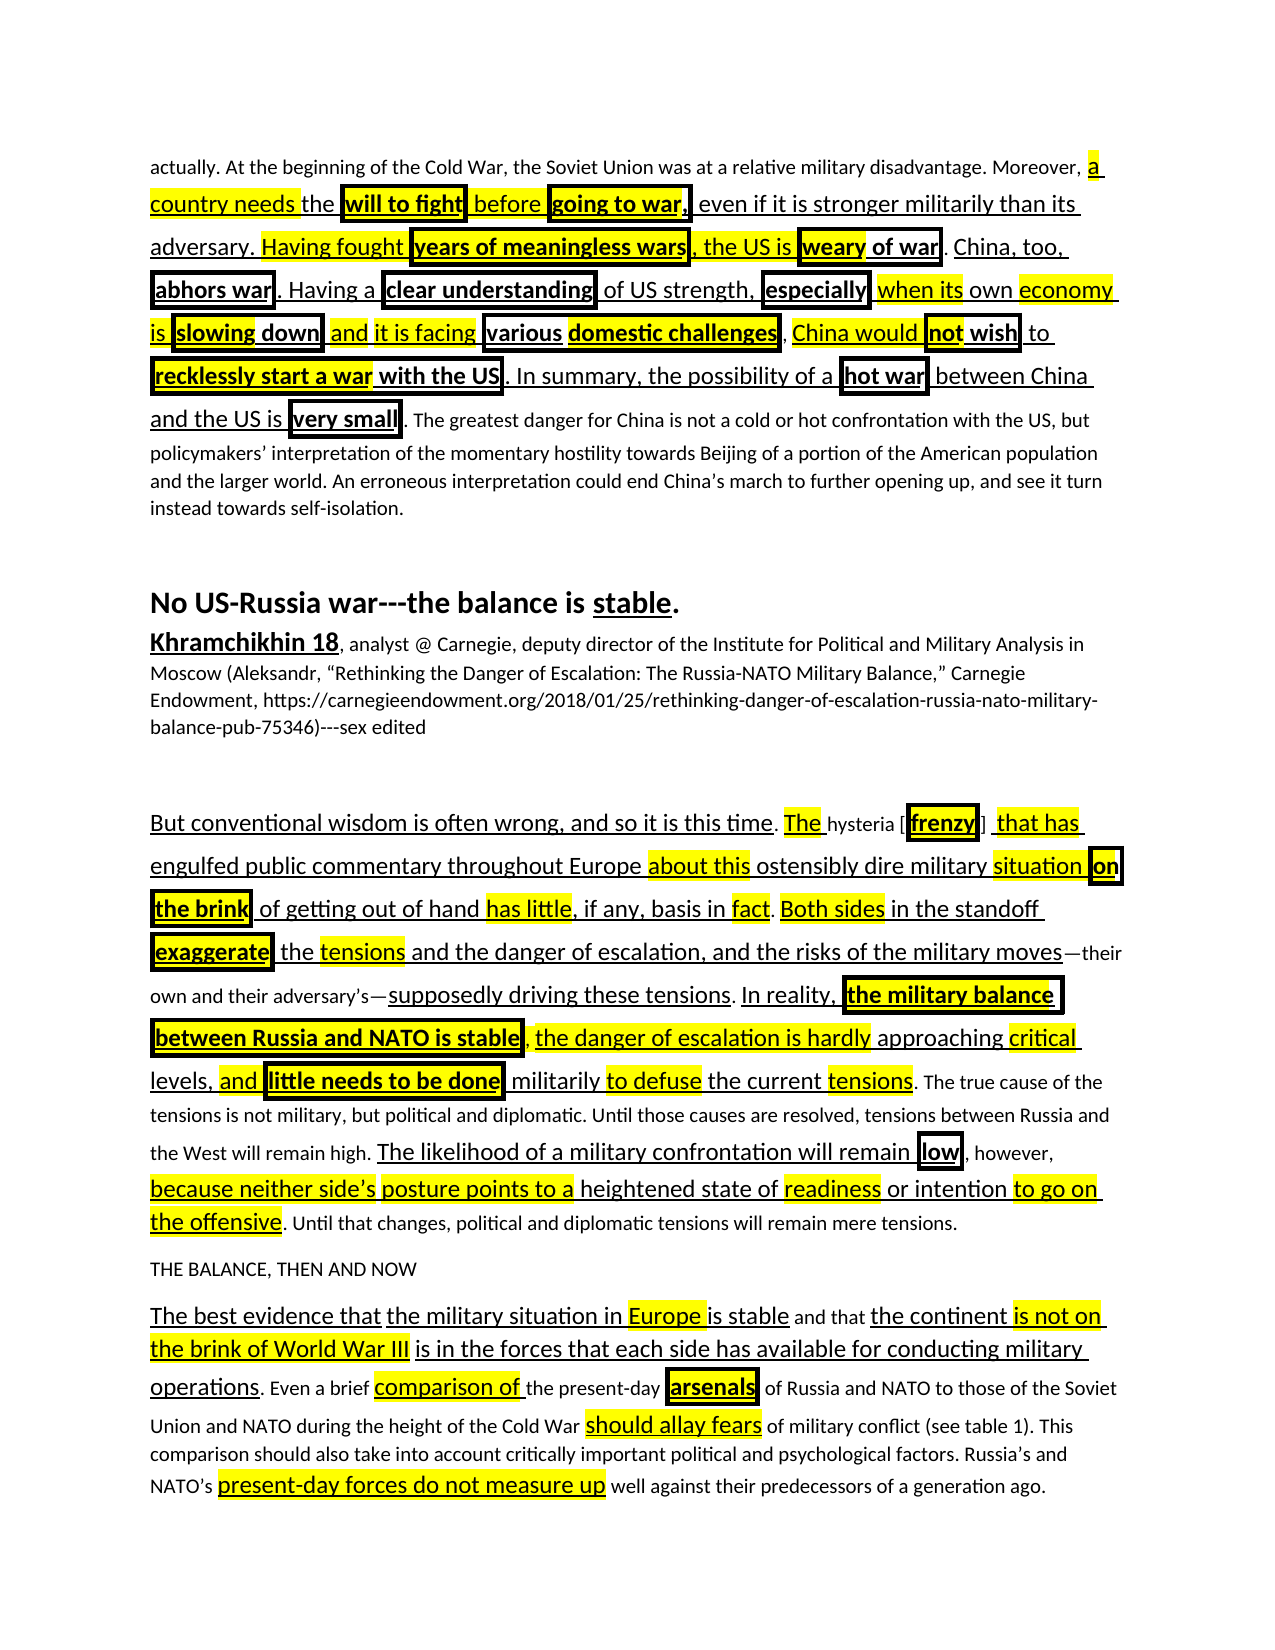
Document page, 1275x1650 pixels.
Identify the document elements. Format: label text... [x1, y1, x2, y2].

subtitle No US-Russia war---the balance is stable. [150, 583, 1125, 622]
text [150, 150, 1125, 521]
text Khramchikhin 18, analyst @ Carnegie, deputy director of the Institute for Political and Military Analysis in Moscow (Aleksandr, “Rethinking the Danger of Escalation: The Russia-NATO Military Balance,” Carnegie Endowment, https://carnegieendowment.org/2018/01/25/rethinking-danger-of-escalation-russia-nato-military-balance-pub-75346)---sex edited [150, 625, 1125, 740]
text THE BALANCE, THEN AND NOW [150, 1256, 1125, 1281]
text But conventional wisdom is often wrong, and so it is this time. The hysteria [frenzy] that has engulfed public commentary throughout Europe about this ostensibly dire military situation on the brink of getting out of hand has little, if any, basis in fact. Both sides in the standoff exaggerate the tensions and the danger of escalation, and the risks of the military moves—their own and their adversary’s—supposedly driving these tensions. In reality, the military balance between Russia and NATO is stable, the danger of escalation is hardly approaching critical levels, and little needs to be done militarily to defuse the current tensions. The true cause of the tensions is not military, but political and diplomatic. Until those causes are resolved, tensions between Russia and the West will remain high. The likelihood of a military confrontation will remain low, however, because neither side’s posture points to a heightened state of readiness or intention to go on the offensive. Until that changes, political and diplomatic tensions will remain mere tensions. [150, 803, 1125, 885]
text But conventional wisdom is often wrong, and so it is this time. The hysteria [frenzy] that has engulfed public commentary throughout Europe about this ostensibly dire military situation on the brink of getting out of hand has little, if any, basis in fact. Both sides in the standoff exaggerate the tensions and the danger of escalation, and the risks of the military moves—their own and their adversary’s—supposedly driving these tensions. In reality, the military balance between Russia and NATO is stable, the danger of escalation is hardly approaching critical levels, and little needs to be done militarily to defuse the current tensions. The true cause of the tensions is not military, but political and diplomatic. Until those causes are resolved, tensions between Russia and the West will remain high. The likelihood of a military confrontation will remain low, however, because neither side’s posture points to a heightened state of readiness or intention to go on the offensive. Until that changes, political and diplomatic tensions will remain mere tensions. [150, 878, 1125, 1237]
text The best evidence that the military situation in Europe is stable and that the continent is not on the brink of World War III is in the forces that each side has available for conducting military operations. Even a brief comparison of the present-day arsenals of Russia and NATO to those of the Soviet Union and NATO during the height of the Cold War should allay fears of military conflict (see table 1). This comparison should also take into account critically important political and psychological factors. Russia’s and NATO’s present-day forces do not measure up well against their predecessors of a generation ago. [150, 1300, 1125, 1500]
